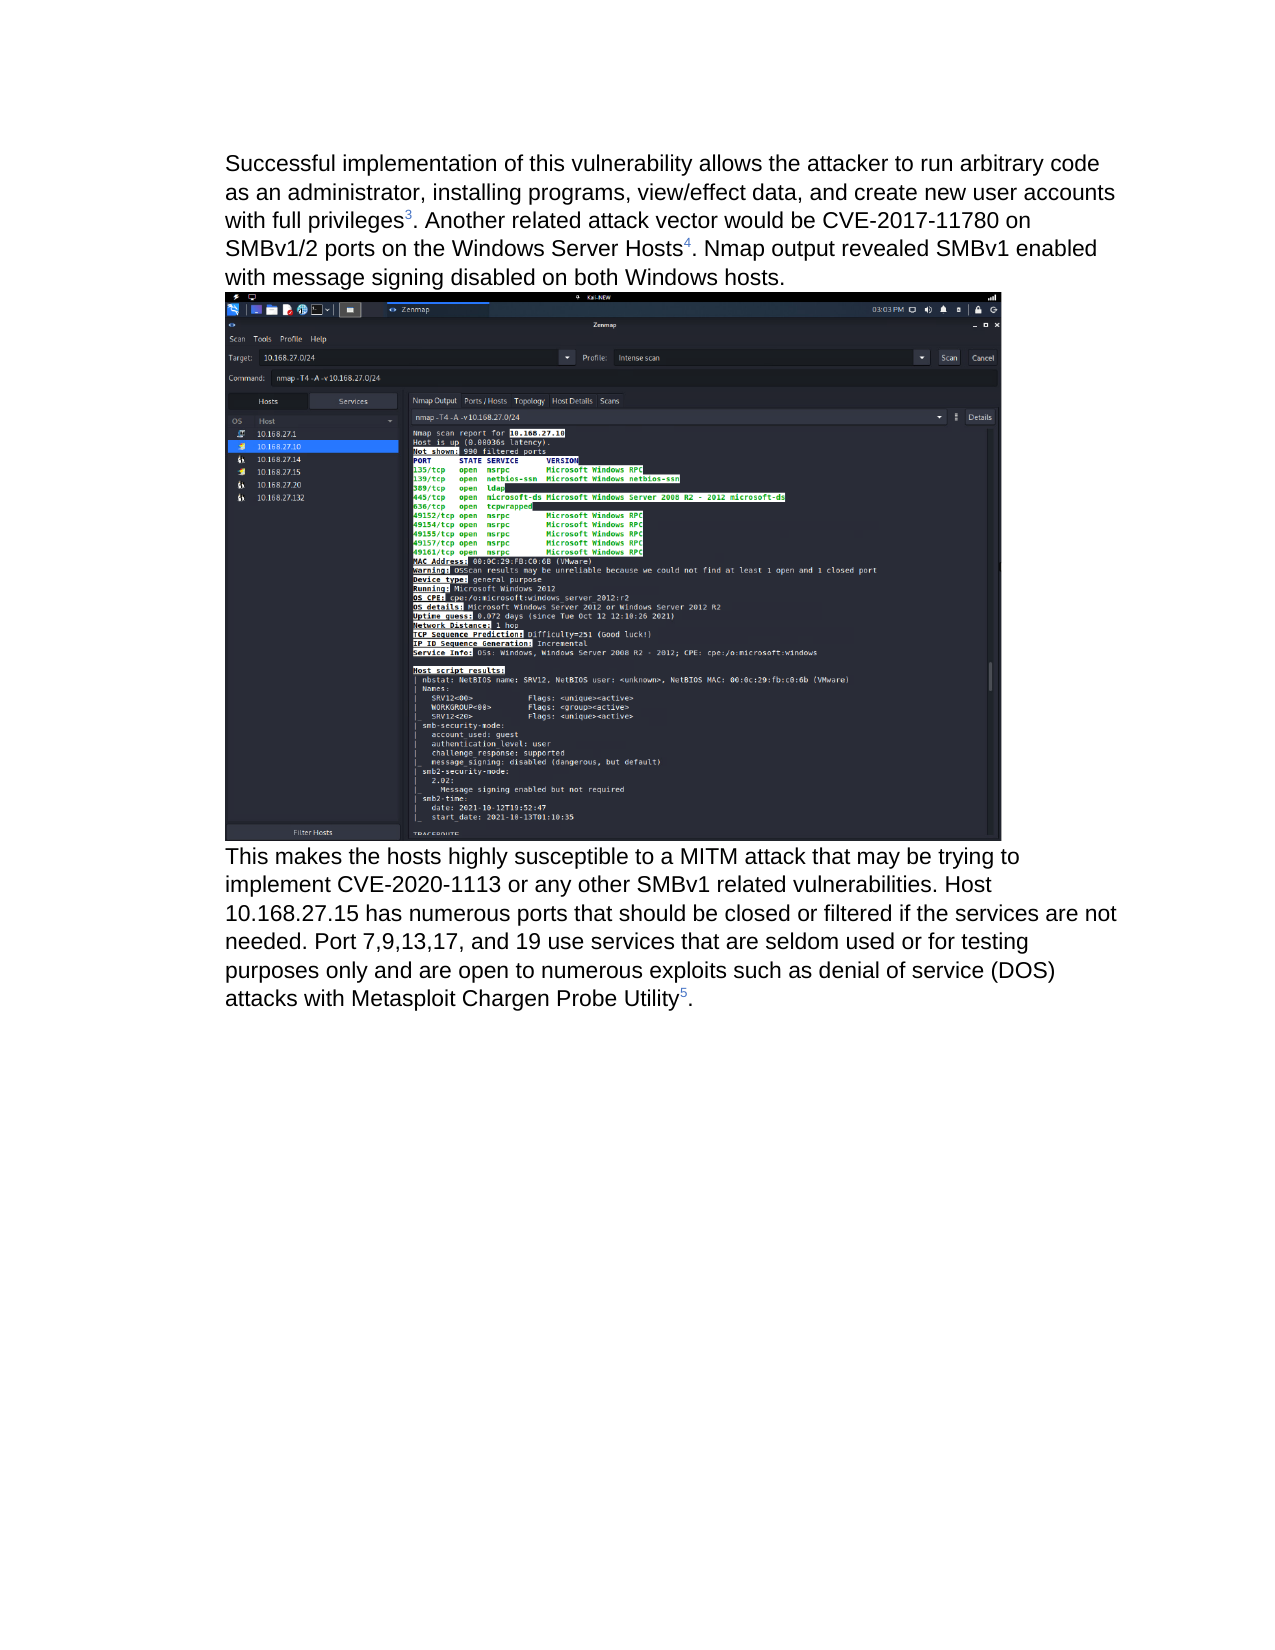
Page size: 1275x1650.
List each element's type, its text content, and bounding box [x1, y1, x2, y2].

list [225, 150, 1125, 290]
picture [225, 292, 1002, 841]
list This makes the hosts highly susceptible to a MITM attack that may be trying to implement CVE-2020-1113 or any other SMBv1 related vulnerabilities. Host 10.168.27.15 has numerous ports that should be closed or filtered if the services are not needed. Port 7,9,13,17, and 19 use services that are seldom used or for testing purposes only and are open to numerous exploits such as denial of service (DOS) attacks with Metasploit Chargen Probe Utility5. [225, 843, 1125, 1011]
